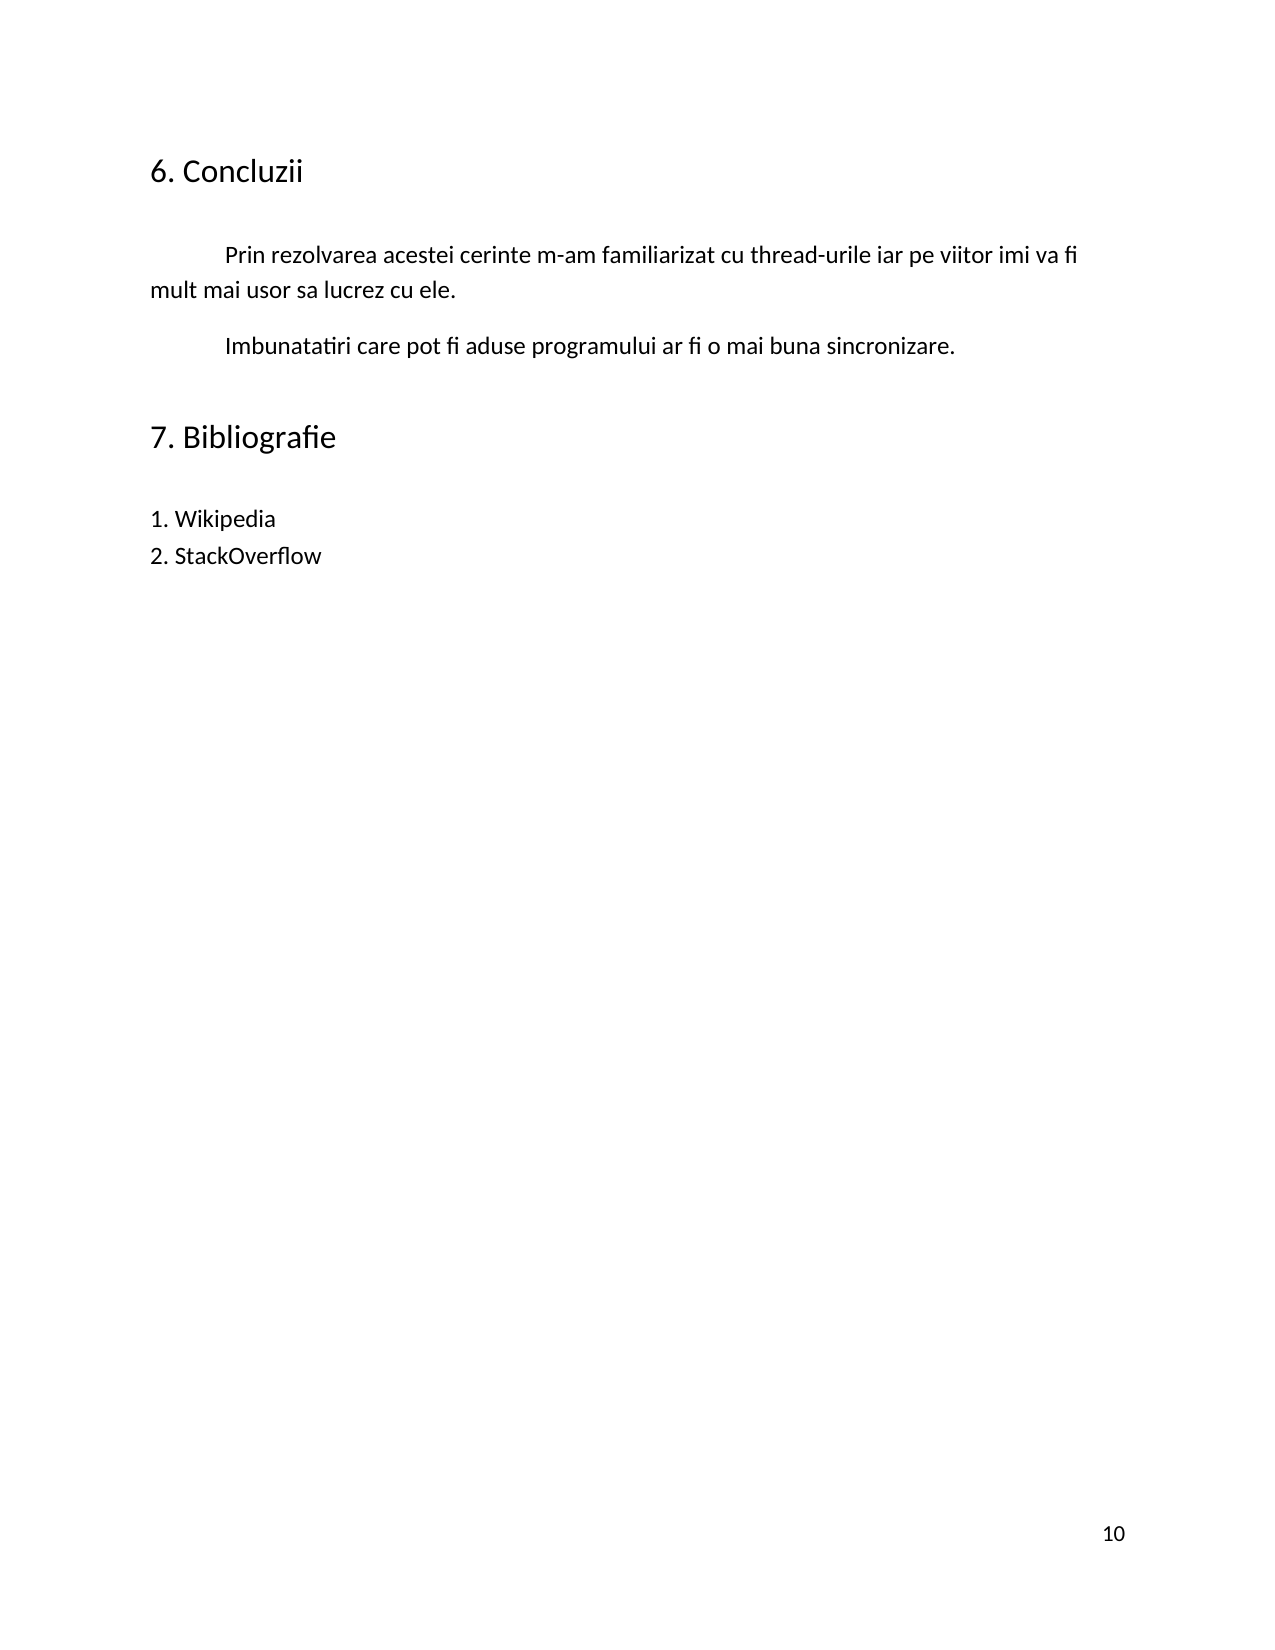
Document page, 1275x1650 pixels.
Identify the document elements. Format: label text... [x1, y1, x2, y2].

text 1. Wikipedia [150, 503, 1125, 533]
text 6. Concluzii [150, 150, 1125, 191]
text Imbunatatiri care pot fi aduse programului ar fi o mai buna sincronizare. [150, 330, 1125, 361]
text 2. StackOverflow [150, 541, 1125, 571]
text 7. Bibliografie [150, 416, 1125, 457]
text Prin rezolvarea acestei cerinte m-am familiarizat cu thread-urile iar pe viitor imi va fi mult mai usor sa lucrez cu ele. [150, 239, 1125, 305]
